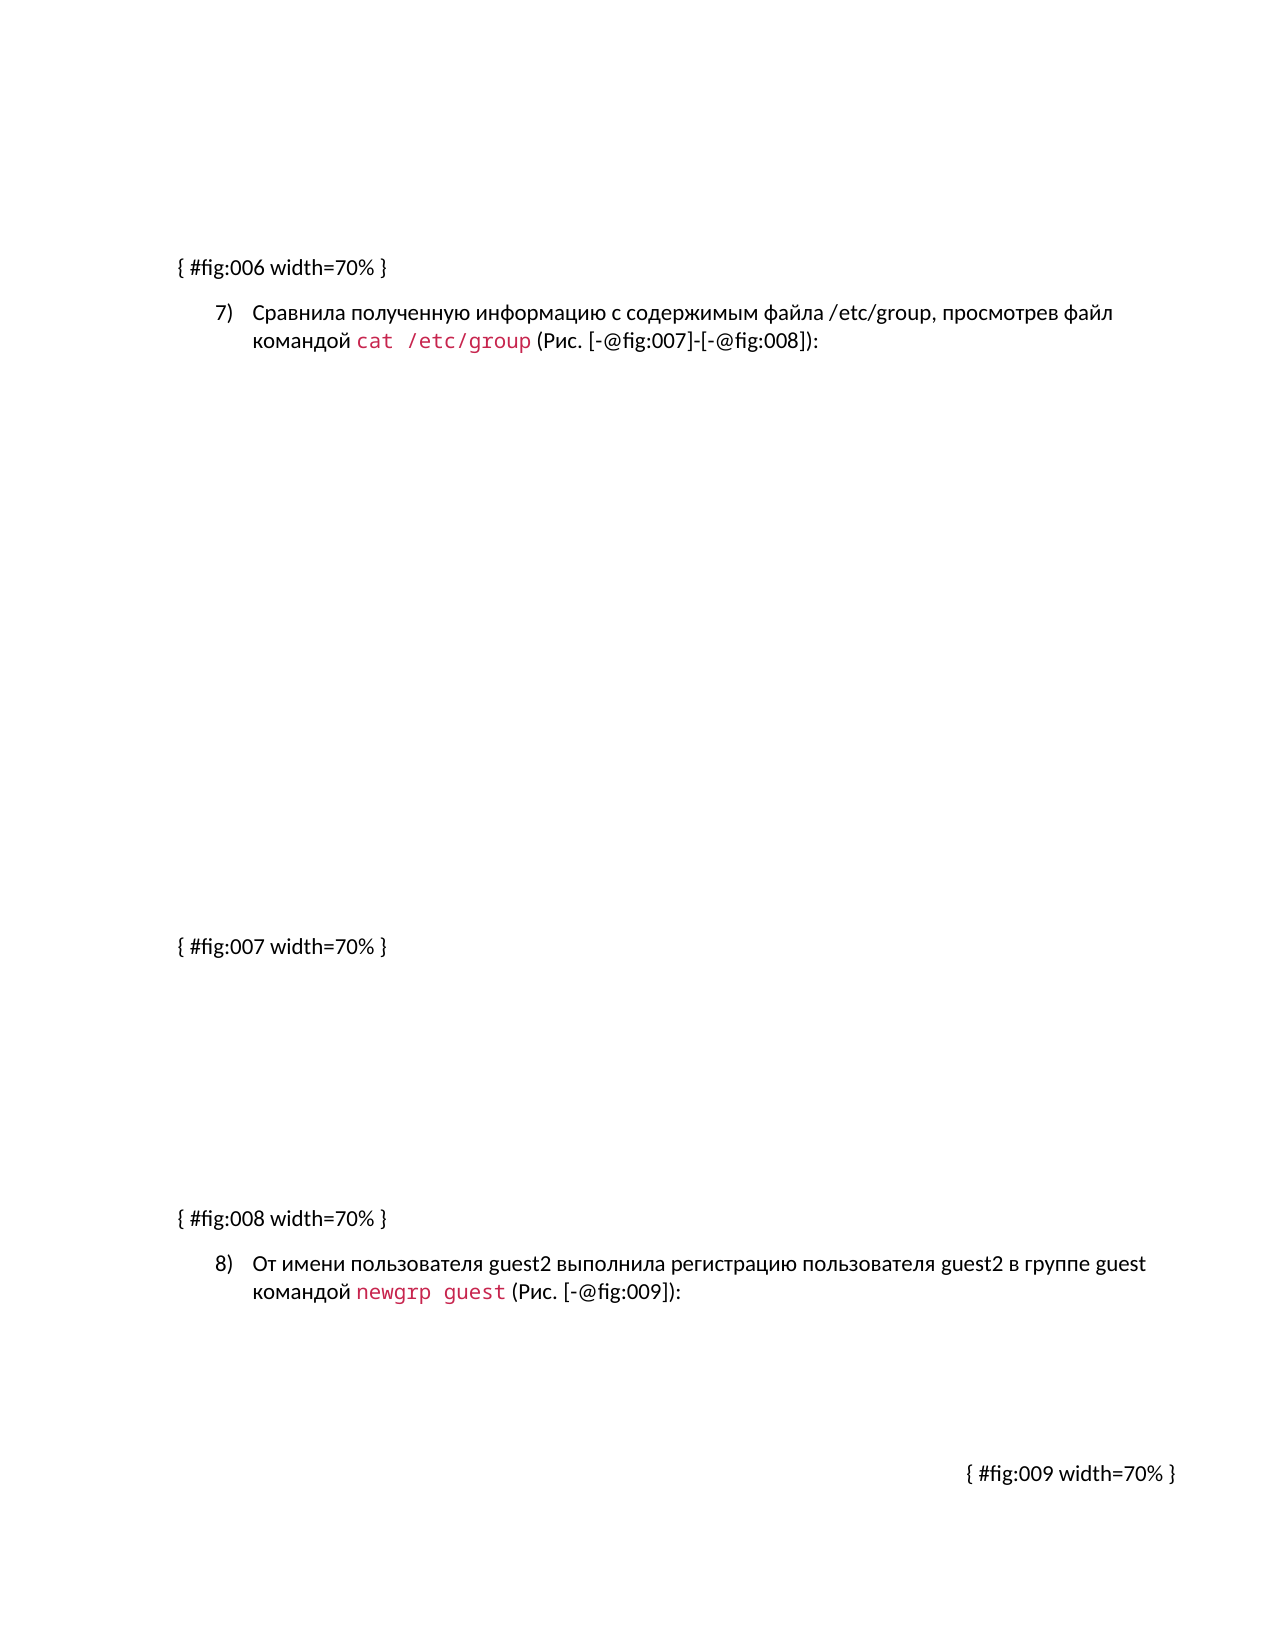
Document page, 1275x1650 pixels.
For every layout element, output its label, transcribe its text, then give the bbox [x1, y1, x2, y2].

list От имени пользователя guest2 выполнила регистрацию пользователя guest2 в группе guest командой newgrp guest (Рис. [-@fig:009]): [215, 1249, 1186, 1305]
list Сравнила полученную информацию с содержимым файла /etc/group, просмотрев файл командой cat /etc/group (Рис. [-@fig:007]-[-@fig:008]): [215, 298, 1186, 354]
text { #fig:007 width=70% } { #fig:008 width=70% } [177, 371, 1186, 1232]
text { #fig:009 width=70% } [177, 1322, 1186, 1487]
text { #fig:006 width=70% } [177, 118, 1186, 281]
